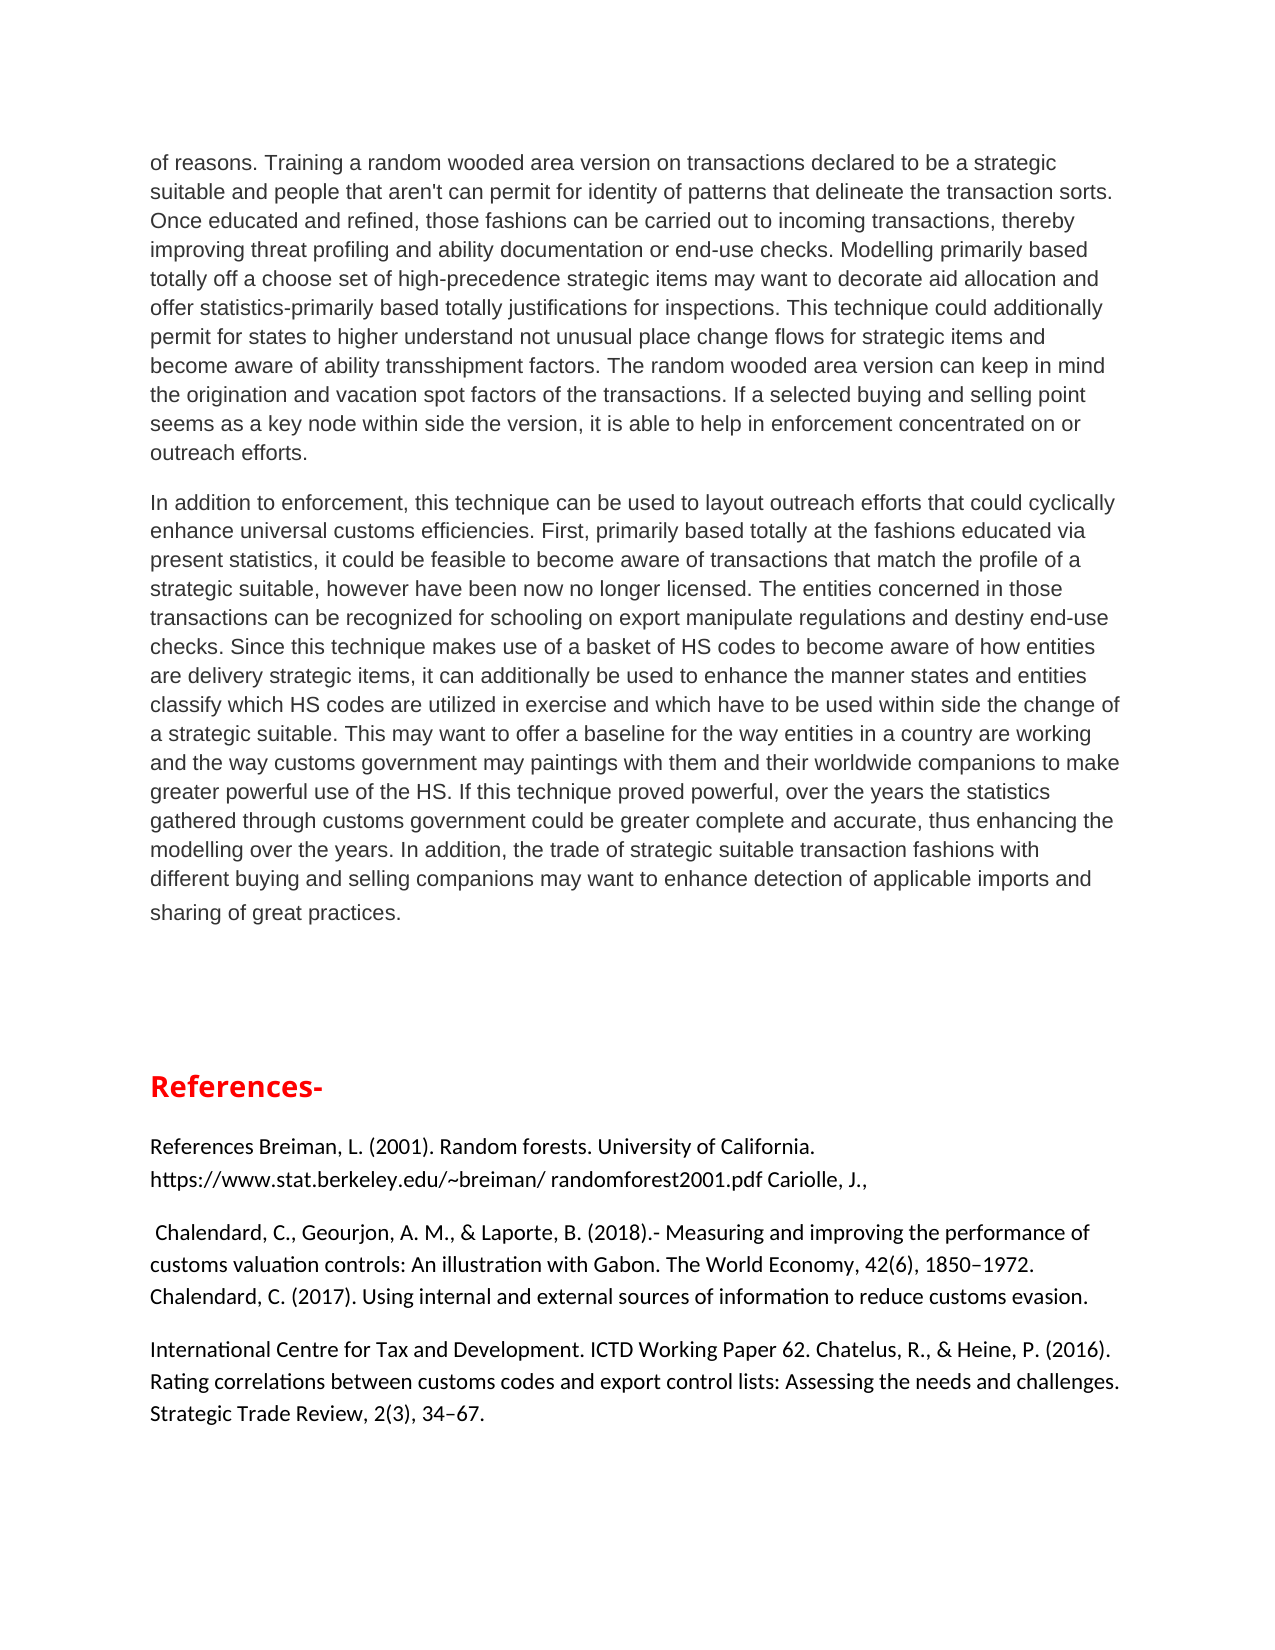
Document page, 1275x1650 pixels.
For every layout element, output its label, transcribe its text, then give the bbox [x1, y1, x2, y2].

text References- [150, 1066, 1125, 1106]
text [150, 150, 1125, 465]
text In addition to enforcement, this technique can be used to layout outreach efforts that could cyclically enhance universal customs efficiencies. First, primarily based totally at the fashions educated via present statistics, it could be feasible to become aware of transactions that match the profile of a strategic suitable, however have been now no longer licensed. The entities concerned in those transactions can be recognized for schooling on export manipulate regulations and destiny end-use checks. Since this technique makes use of a basket of HS codes to become aware of how entities are delivery strategic items, it can additionally be used to enhance the manner states and entities classify which HS codes are utilized in exercise and which have to be used within side the change of a strategic suitable. This may want to offer a baseline for the way entities in a country are working and the way customs government may paintings with them and their worldwide companions to make greater powerful use of the HS. If this technique proved powerful, over the years the statistics gathered through customs government could be greater complete and accurate, thus enhancing the modelling over the years. In addition, the trade of strategic suitable transaction fashions with different buying and selling companions may want to enhance detection of applicable imports and sharing of great practices. [150, 489, 1125, 927]
text References Breiman, L. (2001). Random forests. University of California. https://www.stat.berkeley.edu/~breiman/ randomforest2001.pdf Cariolle, J., [150, 1132, 1125, 1193]
text International Centre for Tax and Development. ICTD Working Paper 62. Chatelus, R., & Heine, P. (2016). Rating correlations between customs codes and export control lists: Assessing the needs and challenges. Strategic Trade Review, 2(3), 34–67. [150, 1335, 1125, 1427]
text Chalendard, C., Geourjon, A. M., & Laporte, B. (2018).- Measuring and improving the performance of customs valuation controls: An illustration with Gabon. The World Economy, 42(6), 1850–1972. Chalendard, C. (2017). Using internal and external sources of information to reduce customs evasion. [150, 1218, 1125, 1310]
